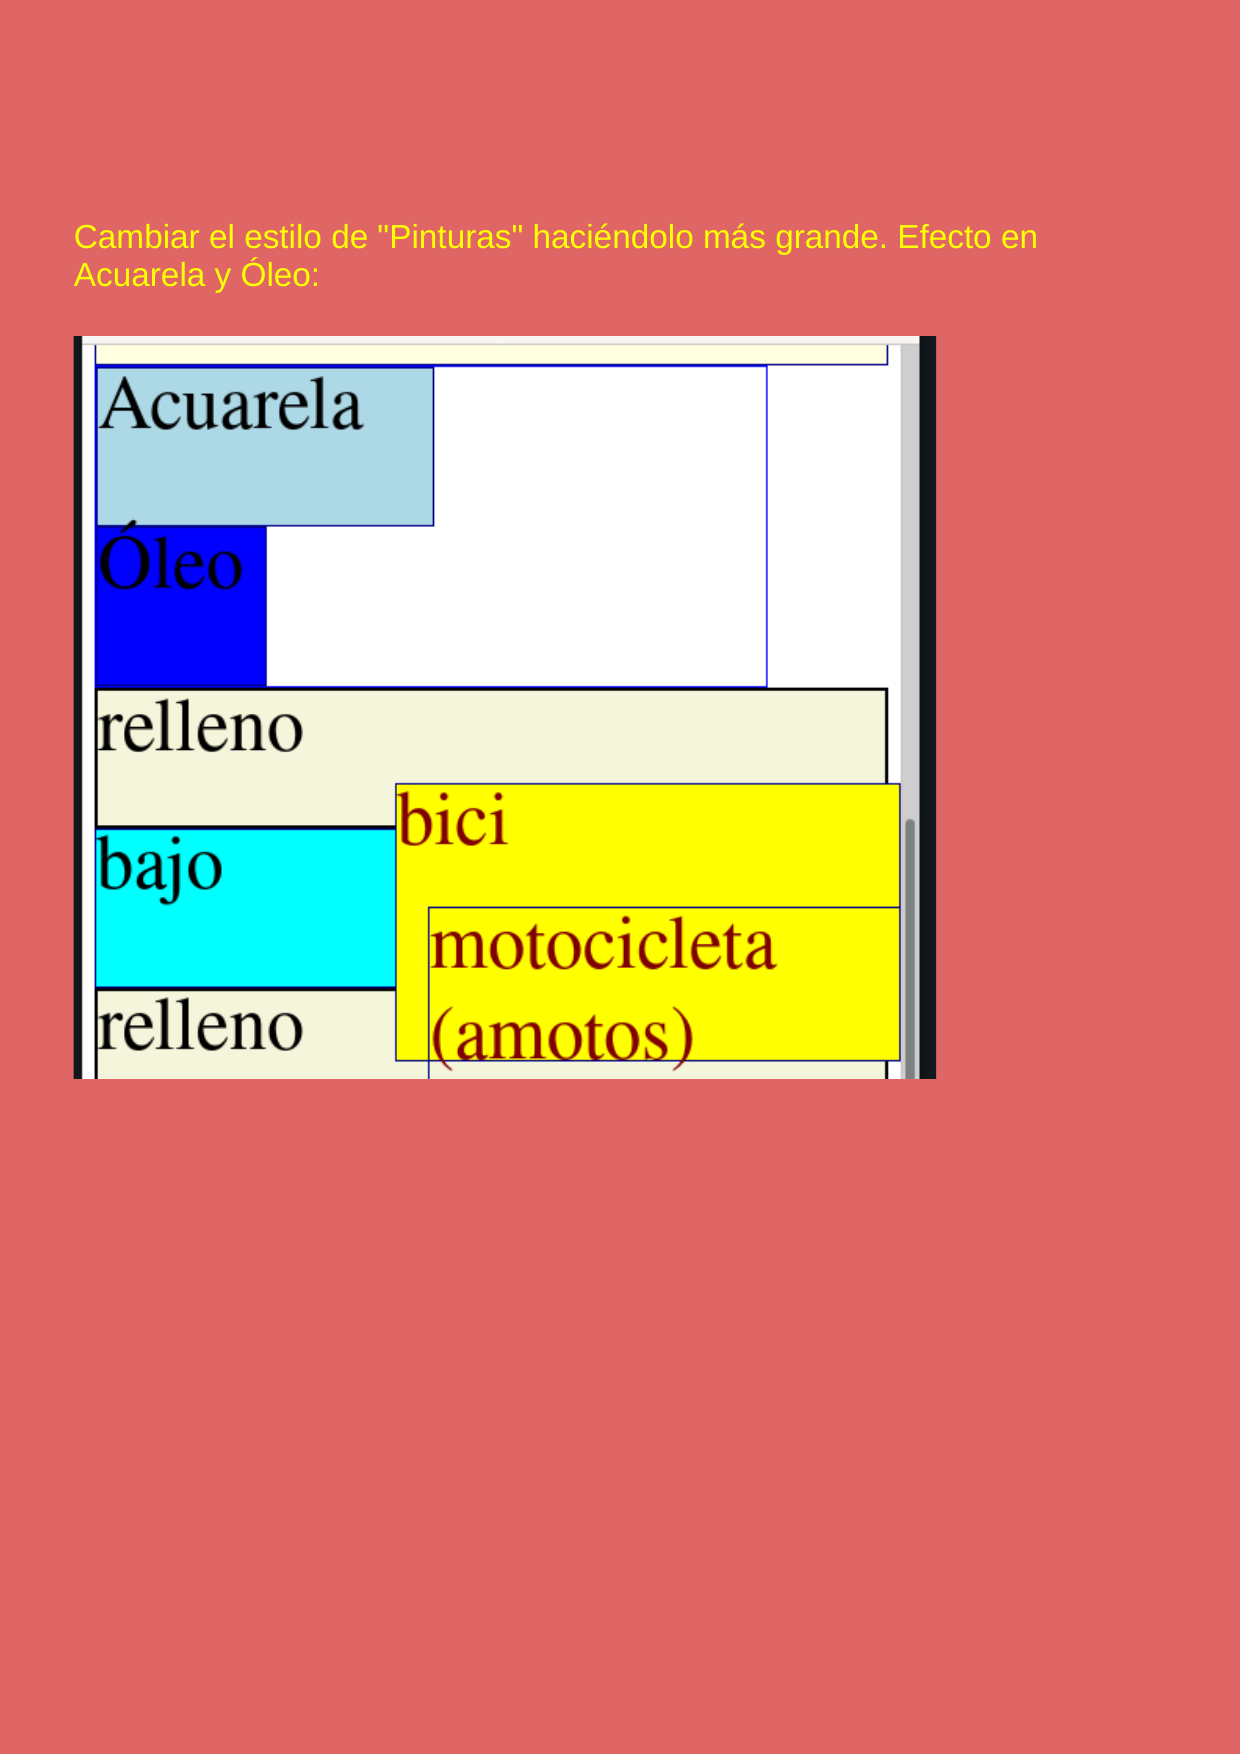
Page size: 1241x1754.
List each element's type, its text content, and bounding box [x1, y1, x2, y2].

picture [73, 336, 937, 1079]
subtitle Cambiar el estilo de "Pinturas" haciéndolo más grande. Efecto en Acuarela y Óleo: [74, 217, 1166, 293]
